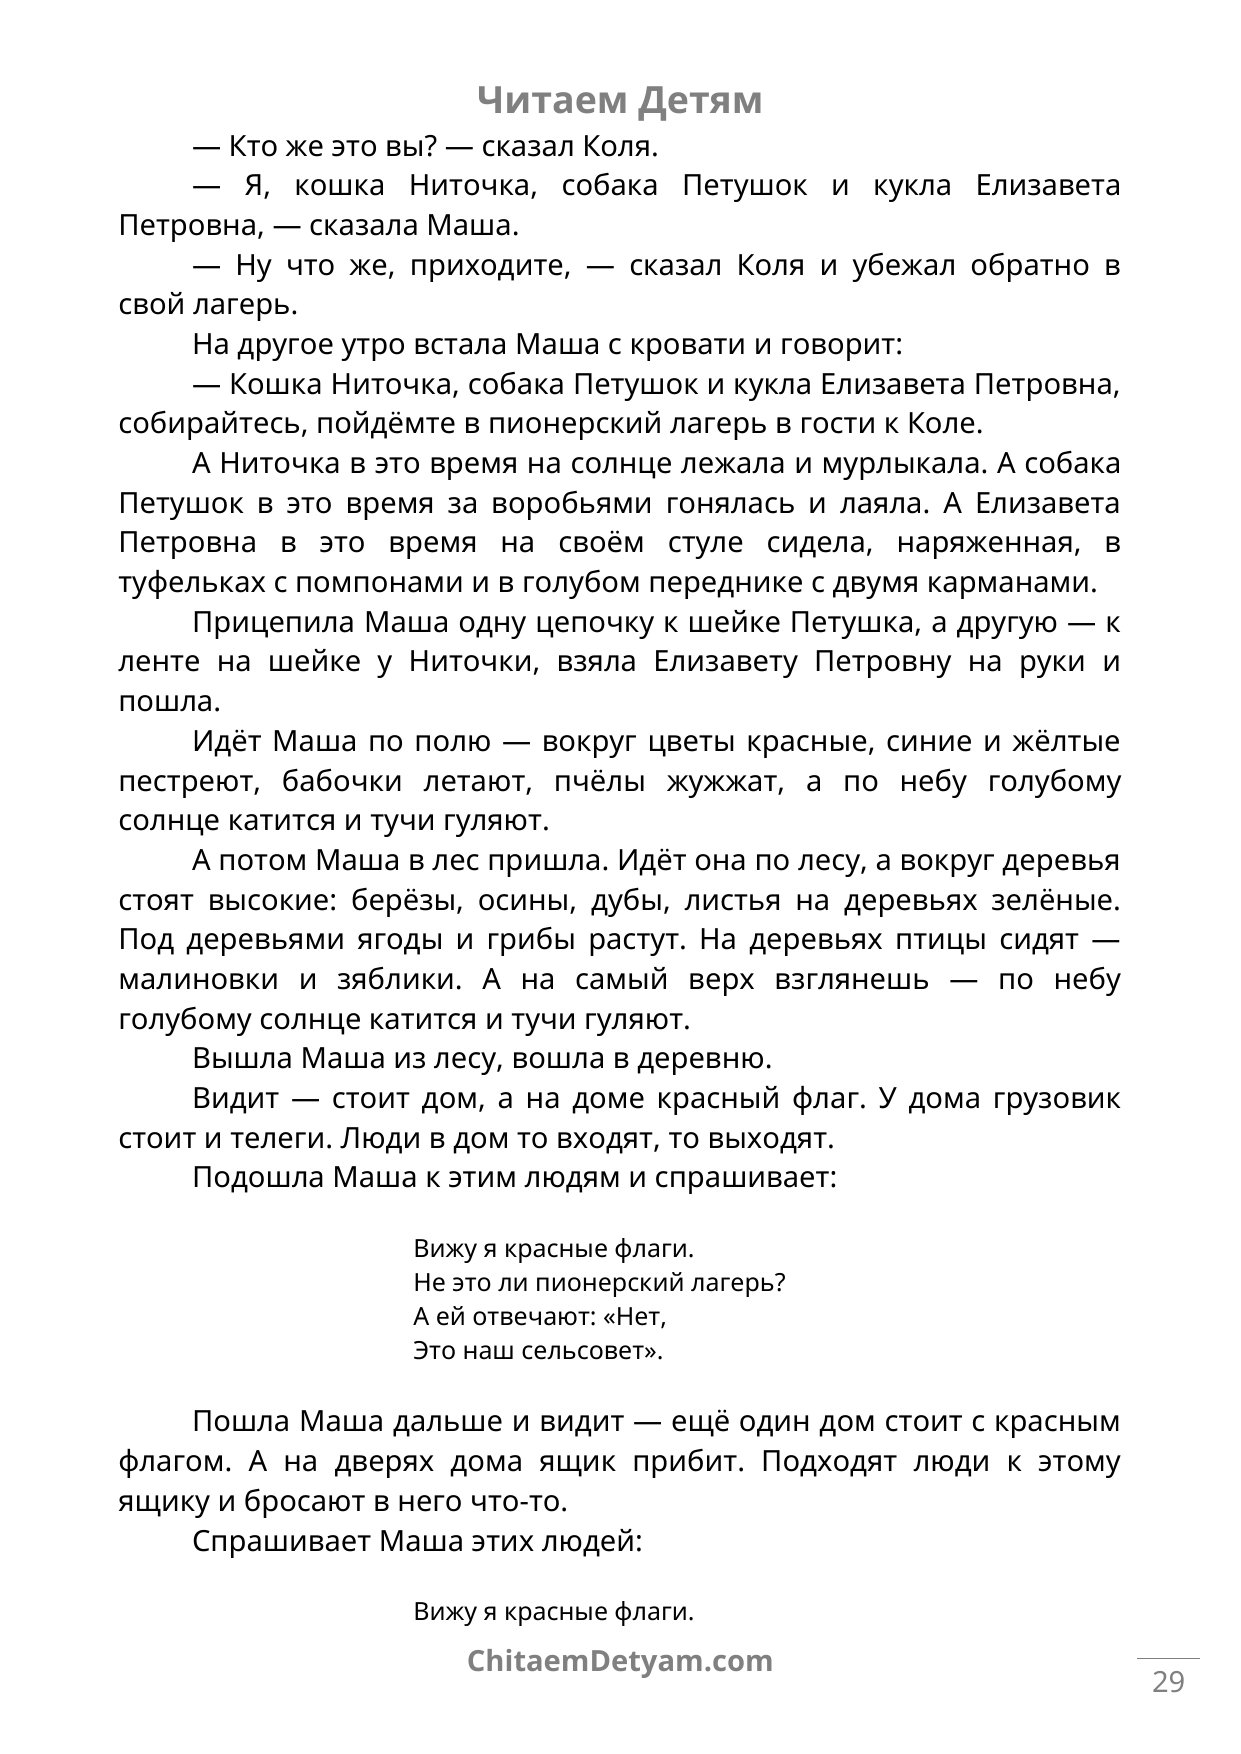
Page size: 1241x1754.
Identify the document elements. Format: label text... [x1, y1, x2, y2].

text А потом Маша в лес пришла. Идёт она по лесу, а вокруг деревья стоят высокие: берёзы, осины, дубы, листья на деревьях зелёные. Под деревьями ягоды и грибы растут. На деревьях птицы сидят — малиновки и зяблики. А на самый верх взглянешь — по небу голубому солнце катится и тучи гуляют. [118, 839, 1122, 1038]
text Это наш сельсовет». [339, 1333, 1122, 1367]
text Пошла Маша дальше и видит — ещё один дом стоит с красным флагом. А на дверях дома ящик прибит. Подходят люди к этому ящику и бросают в него что-то. [118, 1401, 1122, 1520]
text Не это ли пионерский лагерь? [339, 1264, 1122, 1298]
text Подошла Маша к этим людям и спрашивает: [118, 1157, 1122, 1196]
text А Ниточка в это время на солнце лежала и мурлыкала. А собака Петушок в это время за воробьями гонялась и лаяла. А Елизавета Петровна в это время на своём стуле сидела, наряженная, в туфельках с помпонами и в голубом переднике с двумя карманами. [118, 442, 1122, 601]
text На другое утро встала Маша с кровати и говорит: [118, 323, 1122, 363]
text — Кошка Ниточка, собака Петушок и кукла Елизавета Петровна, собирайтесь, пойдёмте в пионерский лагерь в гости к Коле. [118, 363, 1122, 442]
text — Ну что же, приходите, — сказал Коля и убежал обратно в свой лагерь. [118, 244, 1122, 323]
text Вижу я красные флаги. [339, 1593, 1122, 1628]
text Вижу я красные флаги. [339, 1230, 1122, 1264]
text Идёт Маша по полю — вокруг цветы красные, синие и жёлтые пестреют, бабочки летают, пчёлы жужжат, а по небу голубому солнце катится и тучи гуляют. [118, 720, 1122, 839]
text Прицепила Маша одну цепочку к шейке Петушка, а другую — к ленте на шейке у Ниточки, взяла Елизавету Петровну на руки и пошла. [118, 601, 1122, 720]
text Спрашивает Маша этих людей: [118, 1520, 1122, 1559]
text А ей отвечают: «Нет, [339, 1298, 1122, 1333]
text Видит — стоит дом, а на доме красный флаг. У дома грузовик стоит и телеги. Люди в дом то входят, то выходят. [118, 1077, 1122, 1157]
text Вышла Маша из лесу, вошла в деревню. [118, 1038, 1122, 1077]
text — Я, кошка Ниточка, собака Петушок и кукла Елизавета Петровна, — сказала Маша. [118, 164, 1122, 244]
text — Кто же это вы? — сказал Коля. [118, 125, 1122, 164]
